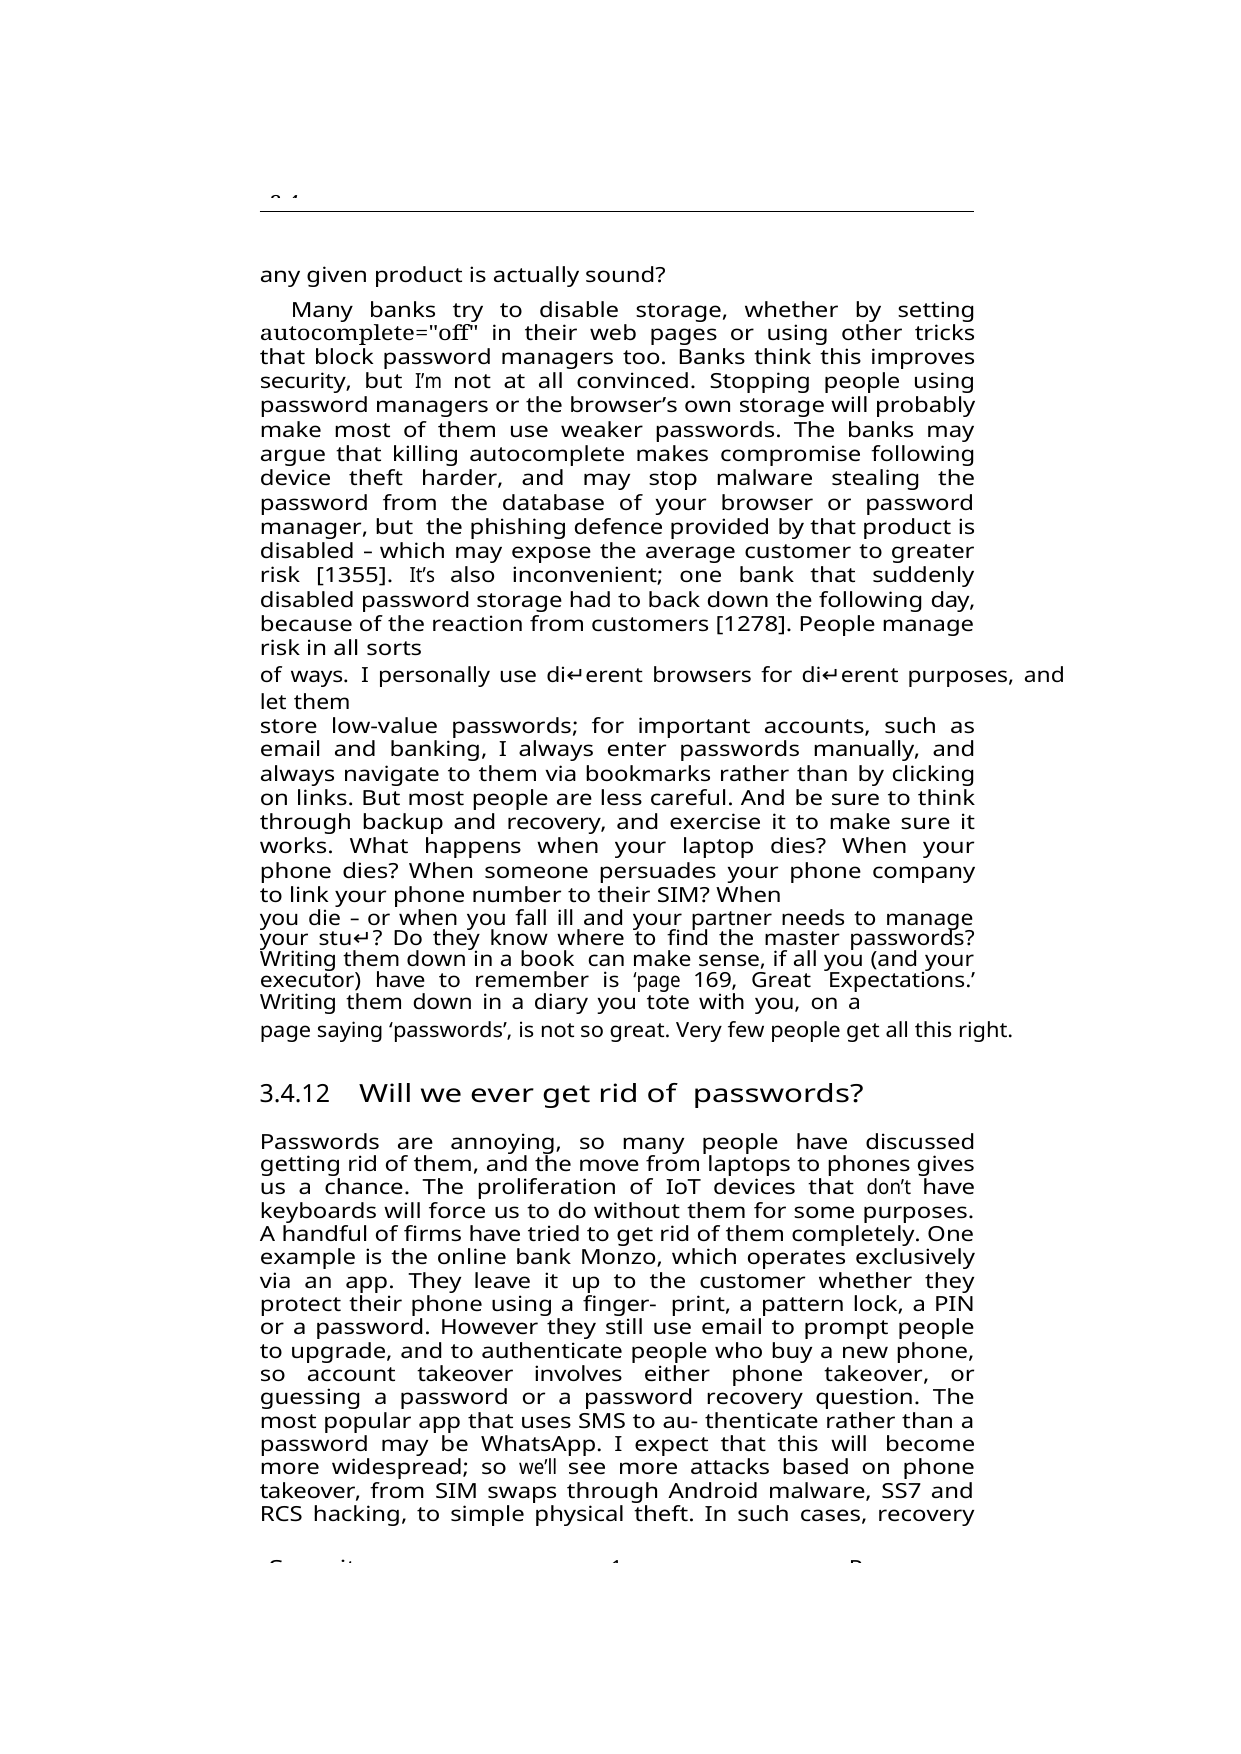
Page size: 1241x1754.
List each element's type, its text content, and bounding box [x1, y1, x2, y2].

text Many banks try to disable storage, whether by setting autocomplete="off" in their web pages or using other tricks that block password managers too. Banks think this improves security, but I’m not at all convinced. Stopping people using password managers or the browser’s own storage will probably make most of them use weaker passwords. The banks may argue that killing autocomplete makes compromise following device theft harder, and may stop malware stealing the password from the database of your browser or password manager, but the phishing defence provided by that product is disabled – which may expose the average customer to greater risk [1355]. It’s also inconvenient; one bank that suddenly disabled password storage had to back down the following day, because of the reaction from customers [1278]. People manage risk in all sorts [259, 298, 975, 662]
text of ways. I personally use di↵erent browsers for di↵erent purposes, and let them [259, 662, 1065, 714]
text store low-value passwords; for important accounts, such as email and banking, I always enter passwords manually, and always navigate to them via bookmarks rather than by clicking on links. But most people are less careful. And be sure to think through backup and recovery, and exercise it to make sure it works. What happens when your laptop dies? When your phone dies? When someone persuades your phone company to link your phone number to their SIM? When [259, 714, 975, 909]
text you die – or when you fall ill and your partner needs to manage your stu↵? Do they know where to ﬁnd the master passwords? Writing them down in a book can make sense, if all you (and your executor) have to remember is ‘page 169, Great Expectations.’ Writing them down in a diary you tote with you, on a [259, 909, 975, 1015]
text any given product is actually sound? [259, 260, 1065, 288]
subtitle Will we ever get rid of passwords? [259, 1076, 1065, 1109]
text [259, 1131, 975, 1527]
text page saying ‘passwords’, is not so great. Very few people get all this right. [259, 1015, 1065, 1043]
